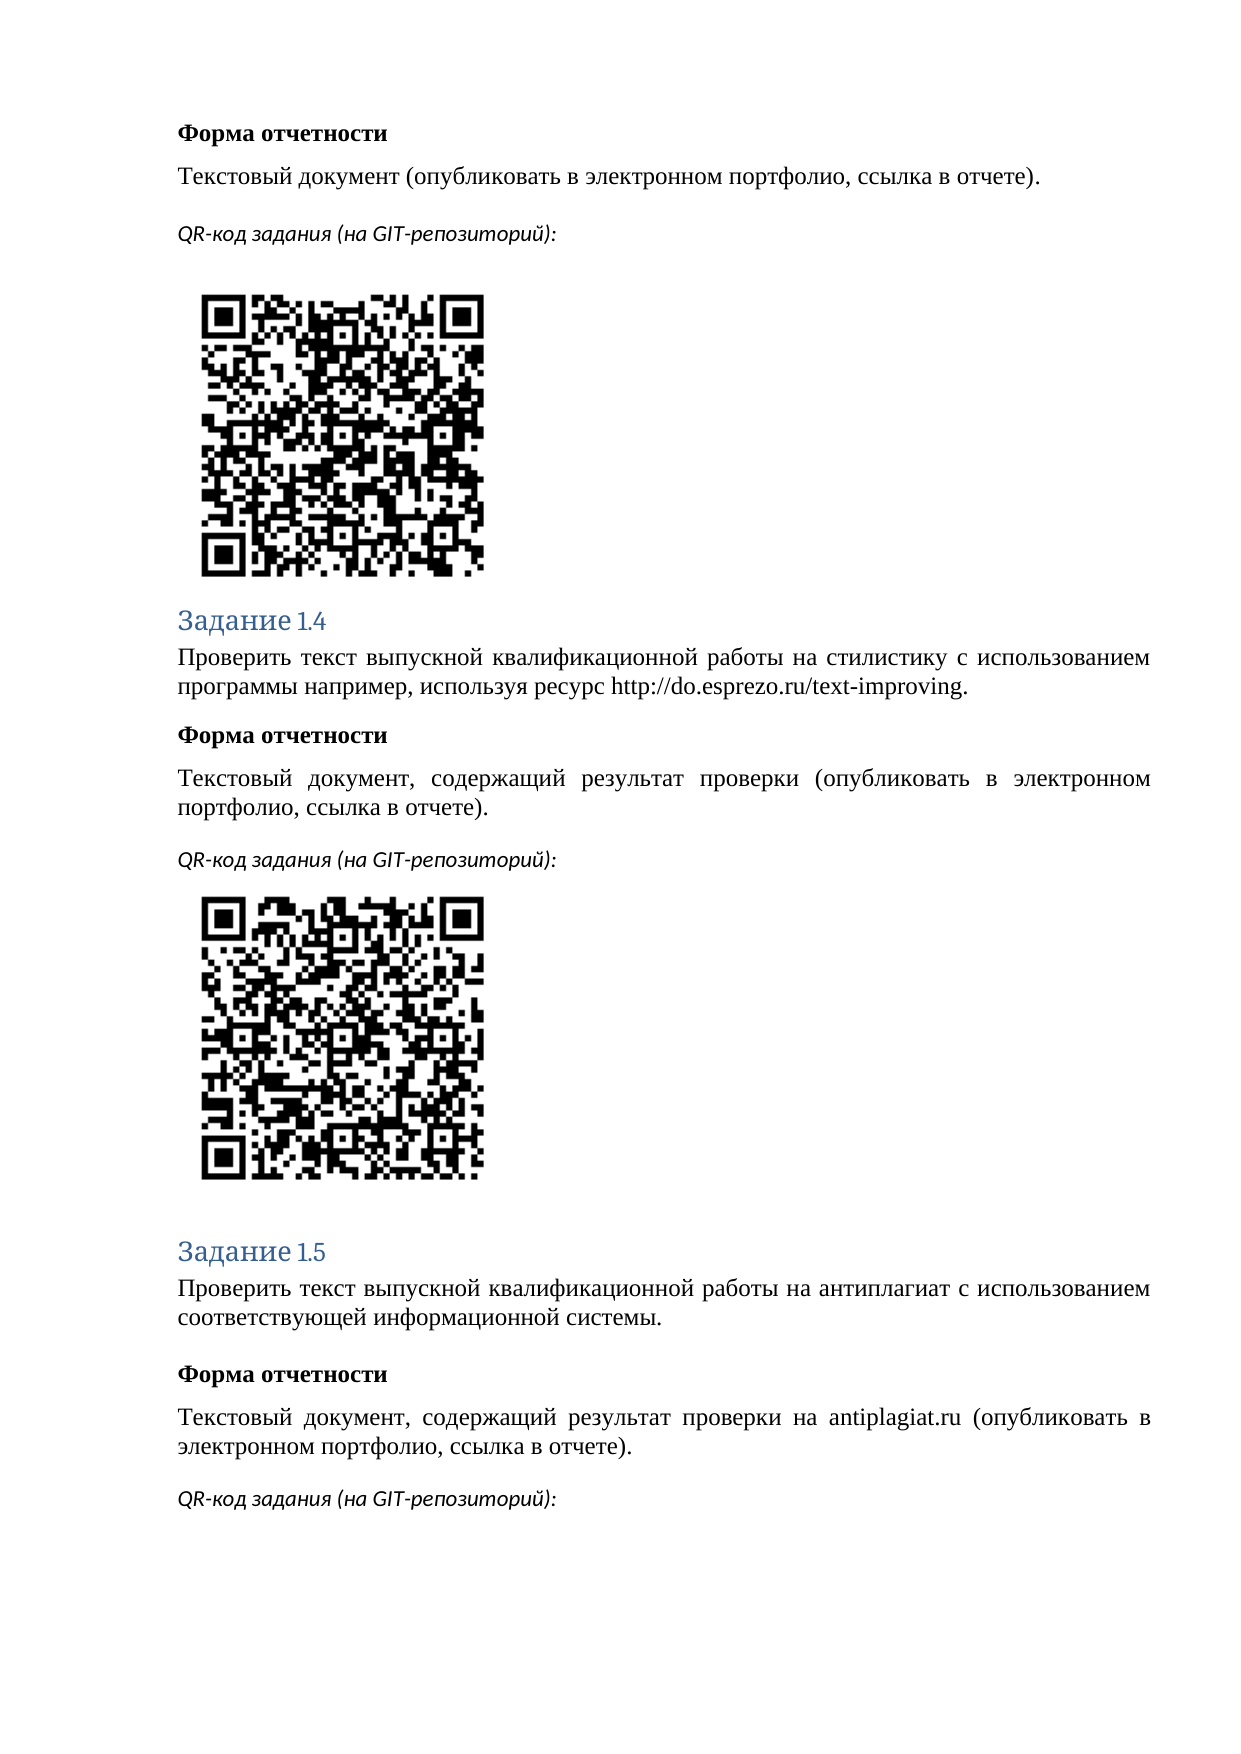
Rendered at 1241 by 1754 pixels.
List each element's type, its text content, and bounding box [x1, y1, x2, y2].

text QR-код задания (на GIT-репозиторий): [177, 219, 1152, 247]
text Текстовый документ, содержащий результат проверки (опубликовать в электронном портфолио, ссылка в отчете). [177, 763, 1152, 821]
text Форма отчетности [177, 118, 1152, 147]
subtitle Задание 1.5 [177, 1237, 1152, 1268]
text Форма отчетности [177, 720, 1152, 749]
text QR-код задания (на GIT-репозиторий): [177, 1484, 1152, 1512]
text Текстовый документ (опубликовать в электронном портфолио, ссылка в отчете). [177, 161, 1152, 190]
text Проверить текст выпускной квалификационной работы на антиплагиат с использованием соответствующей информационной системы. [177, 1273, 1152, 1330]
text Проверить текст выпускной квалификационной работы на стилистику с использованием программы например, используя ресурс http://do.esprezo.ru/text-improving. [177, 642, 1152, 699]
text Форма отчетности [177, 1359, 1152, 1388]
subtitle Задание 1.4 [177, 606, 1152, 637]
text Текстовый документ, содержащий результат проверки на antiplagiat.ru (опубликовать в электронном портфолио, ссылка в отчете). [177, 1402, 1152, 1460]
picture [177, 873, 509, 1205]
picture [177, 270, 509, 602]
text QR-код задания (на GIT-репозиторий): [177, 845, 1152, 873]
